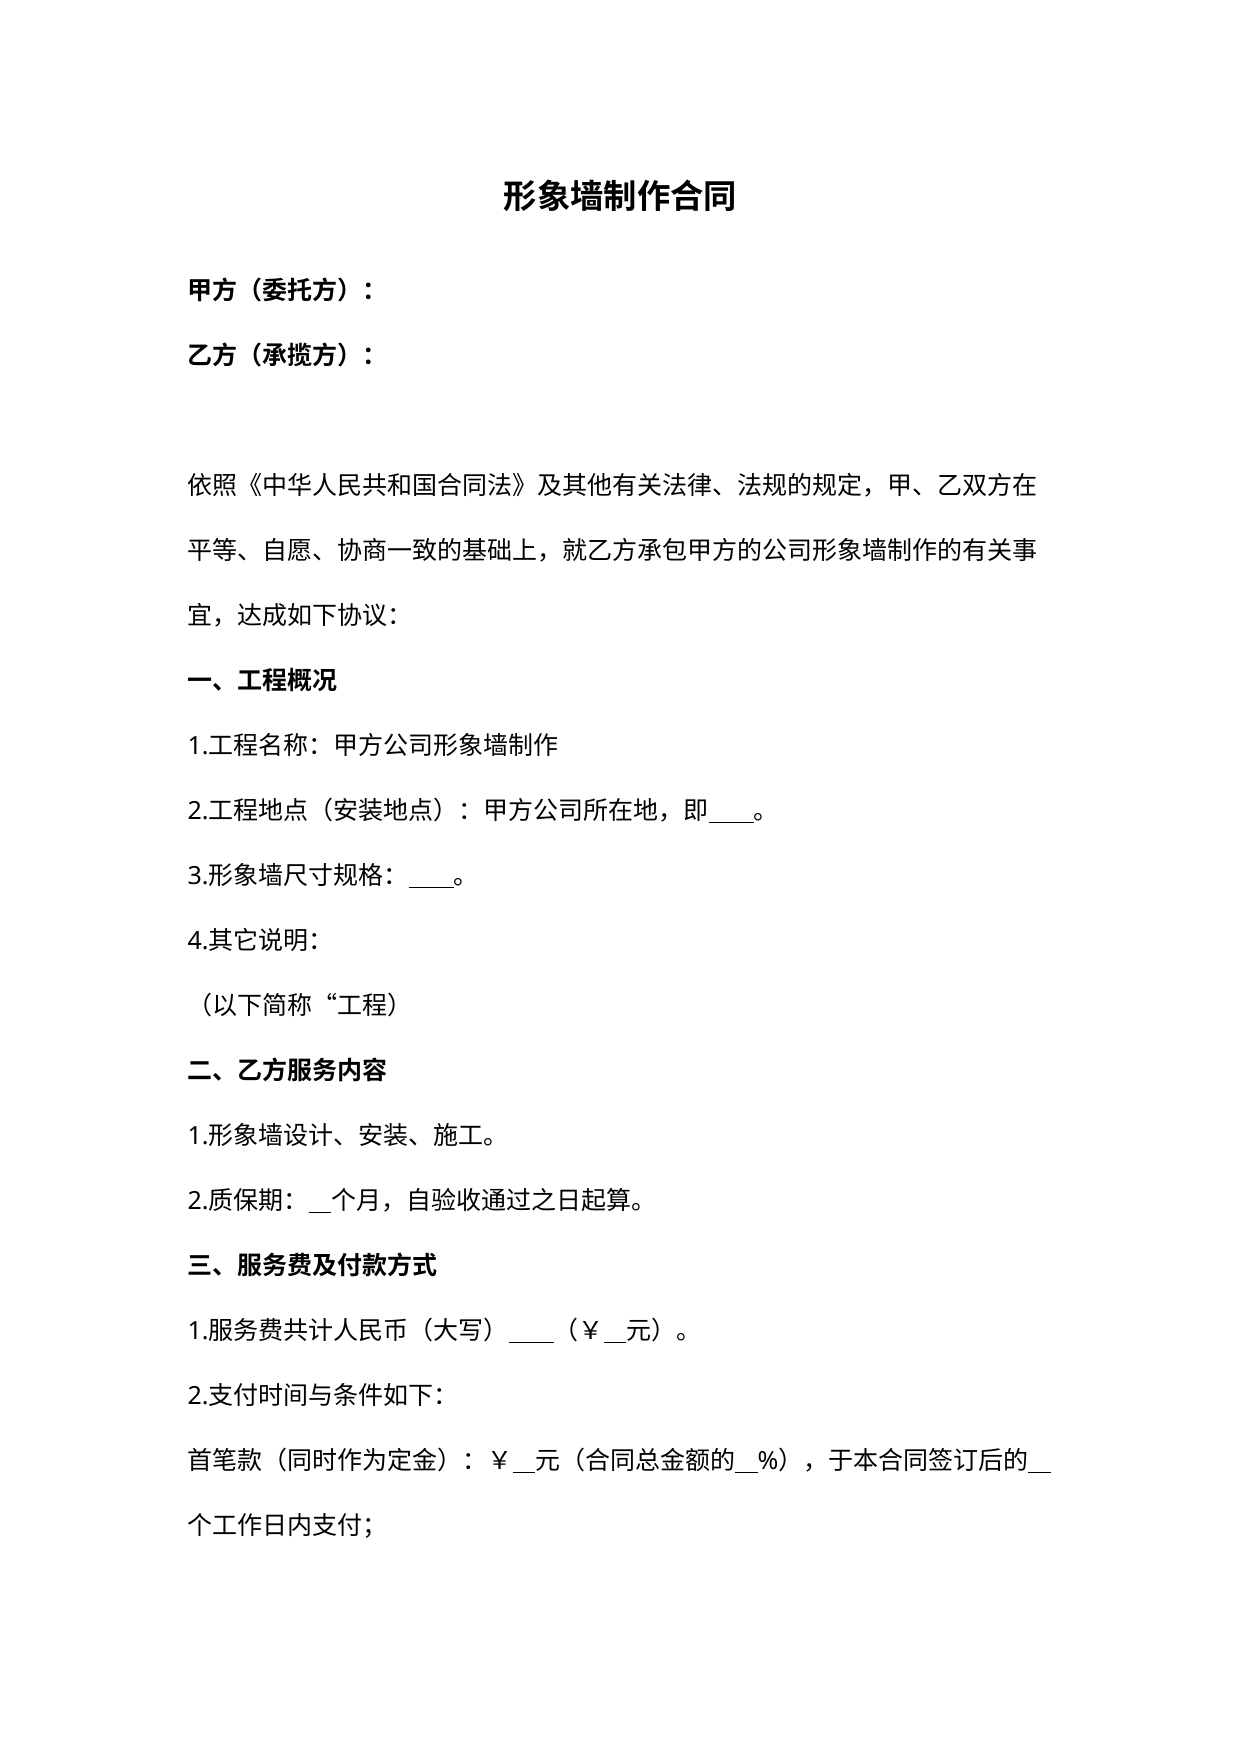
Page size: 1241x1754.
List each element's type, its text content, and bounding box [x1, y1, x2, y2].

text 1.工程名称：甲方公司形象墙制作 [187, 711, 1053, 776]
text 1.服务费共计人民币（大写） （￥ 元）。 [187, 1296, 1053, 1361]
text 甲方（委托方）： [187, 256, 1053, 321]
text 2.工程地点（安装地点）：甲方公司所在地，即 。 [187, 776, 1053, 841]
text （以下简称“工程） [187, 971, 1053, 1036]
text 3.形象墙尺寸规格： 。 [187, 841, 1053, 906]
subtitle 一、工程概况 [187, 646, 1053, 711]
text 1.形象墙设计、安装、施工。 [187, 1101, 1053, 1166]
text 首笔款（同时作为定金）：￥ 元（合同总金额的 %），于本合同签订后的 个工作日内支付； [187, 1426, 1053, 1556]
subtitle 二、乙方服务内容 [187, 1036, 1053, 1101]
text 乙方（承揽方）： [187, 321, 1053, 386]
subtitle 三、服务费及付款方式 [187, 1231, 1053, 1296]
text 2.质保期： 个月，自验收通过之日起算。 [187, 1166, 1053, 1231]
text 4.其它说明： [187, 906, 1053, 971]
subtitle 形象墙制作合同 [187, 162, 1053, 227]
text 2.支付时间与条件如下： [187, 1361, 1053, 1426]
text 依照《中华人民共和国合同法》及其他有关法律、法规的规定，甲、乙双方在平等、自愿、协商一致的基础上，就乙方承包甲方的公司形象墙制作的有关事宜，达成如下协议： [187, 451, 1053, 646]
